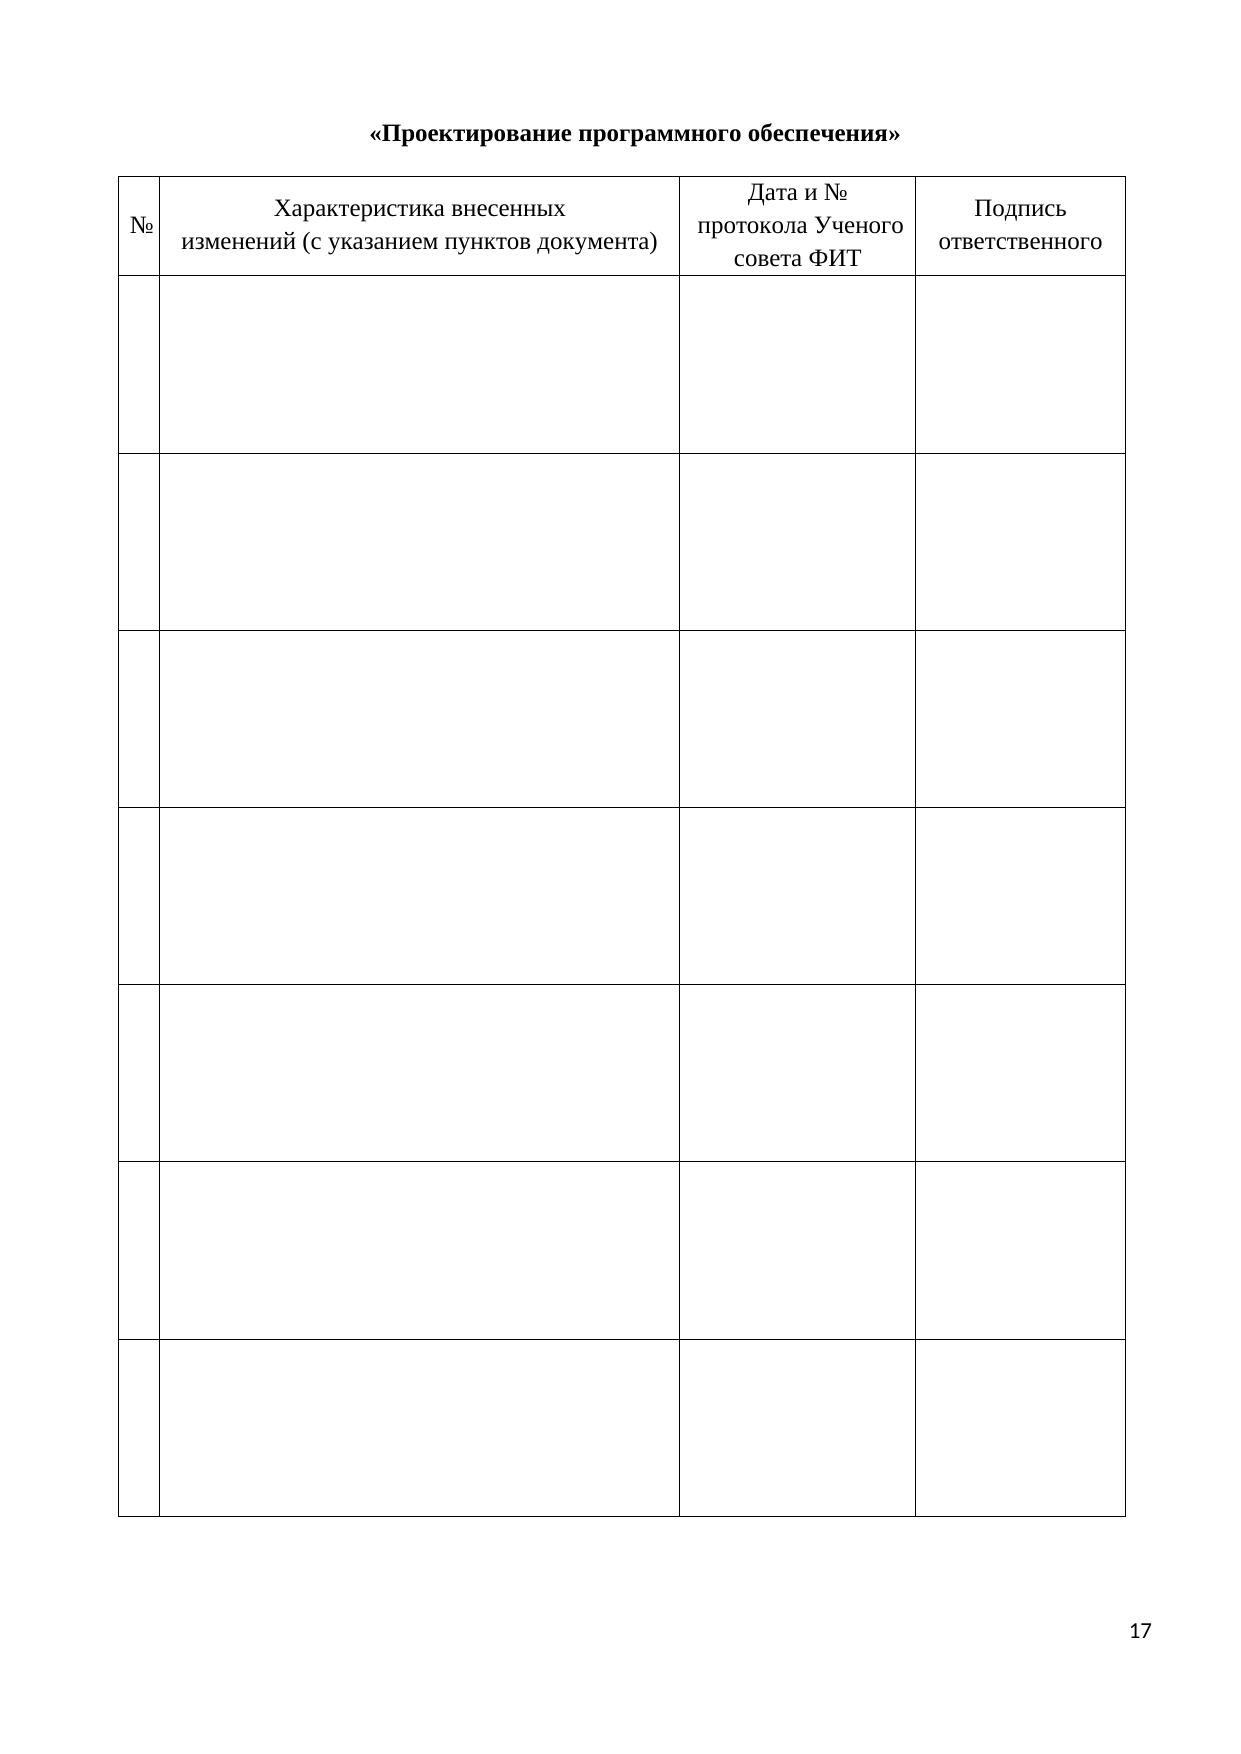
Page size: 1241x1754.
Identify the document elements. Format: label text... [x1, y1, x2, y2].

table_cell [916, 454, 1125, 630]
table_cell [160, 631, 679, 807]
table_header Подпись ответственного [916, 177, 1125, 275]
table_cell [119, 276, 159, 452]
table_cell [680, 985, 915, 1161]
table_cell [916, 631, 1125, 807]
table_header № [119, 177, 159, 275]
table_cell [119, 1340, 159, 1516]
table_cell [916, 808, 1125, 984]
table_cell [160, 1340, 679, 1516]
table_cell [119, 1162, 159, 1338]
table_cell [680, 454, 915, 630]
table_cell [680, 1162, 915, 1338]
table_cell [160, 808, 679, 984]
table_cell [119, 808, 159, 984]
table_cell [160, 1162, 679, 1338]
table_cell [160, 454, 679, 630]
table_cell [916, 985, 1125, 1161]
table_cell [119, 454, 159, 630]
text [118, 118, 1152, 147]
table_cell [680, 631, 915, 807]
table_cell [916, 1162, 1125, 1338]
table_header Характеристика внесенных изменений (с указанием пунктов документа) [160, 177, 679, 275]
table_cell [680, 1340, 915, 1516]
table_cell [916, 276, 1125, 452]
table_cell [160, 276, 679, 452]
table_cell [680, 276, 915, 452]
table_cell [119, 985, 159, 1161]
table_header Дата и № протокола Ученого совета ФИТ [680, 177, 915, 275]
table_cell [119, 631, 159, 807]
table_cell [160, 985, 679, 1161]
table_cell [916, 1340, 1125, 1516]
table_cell [680, 808, 915, 984]
